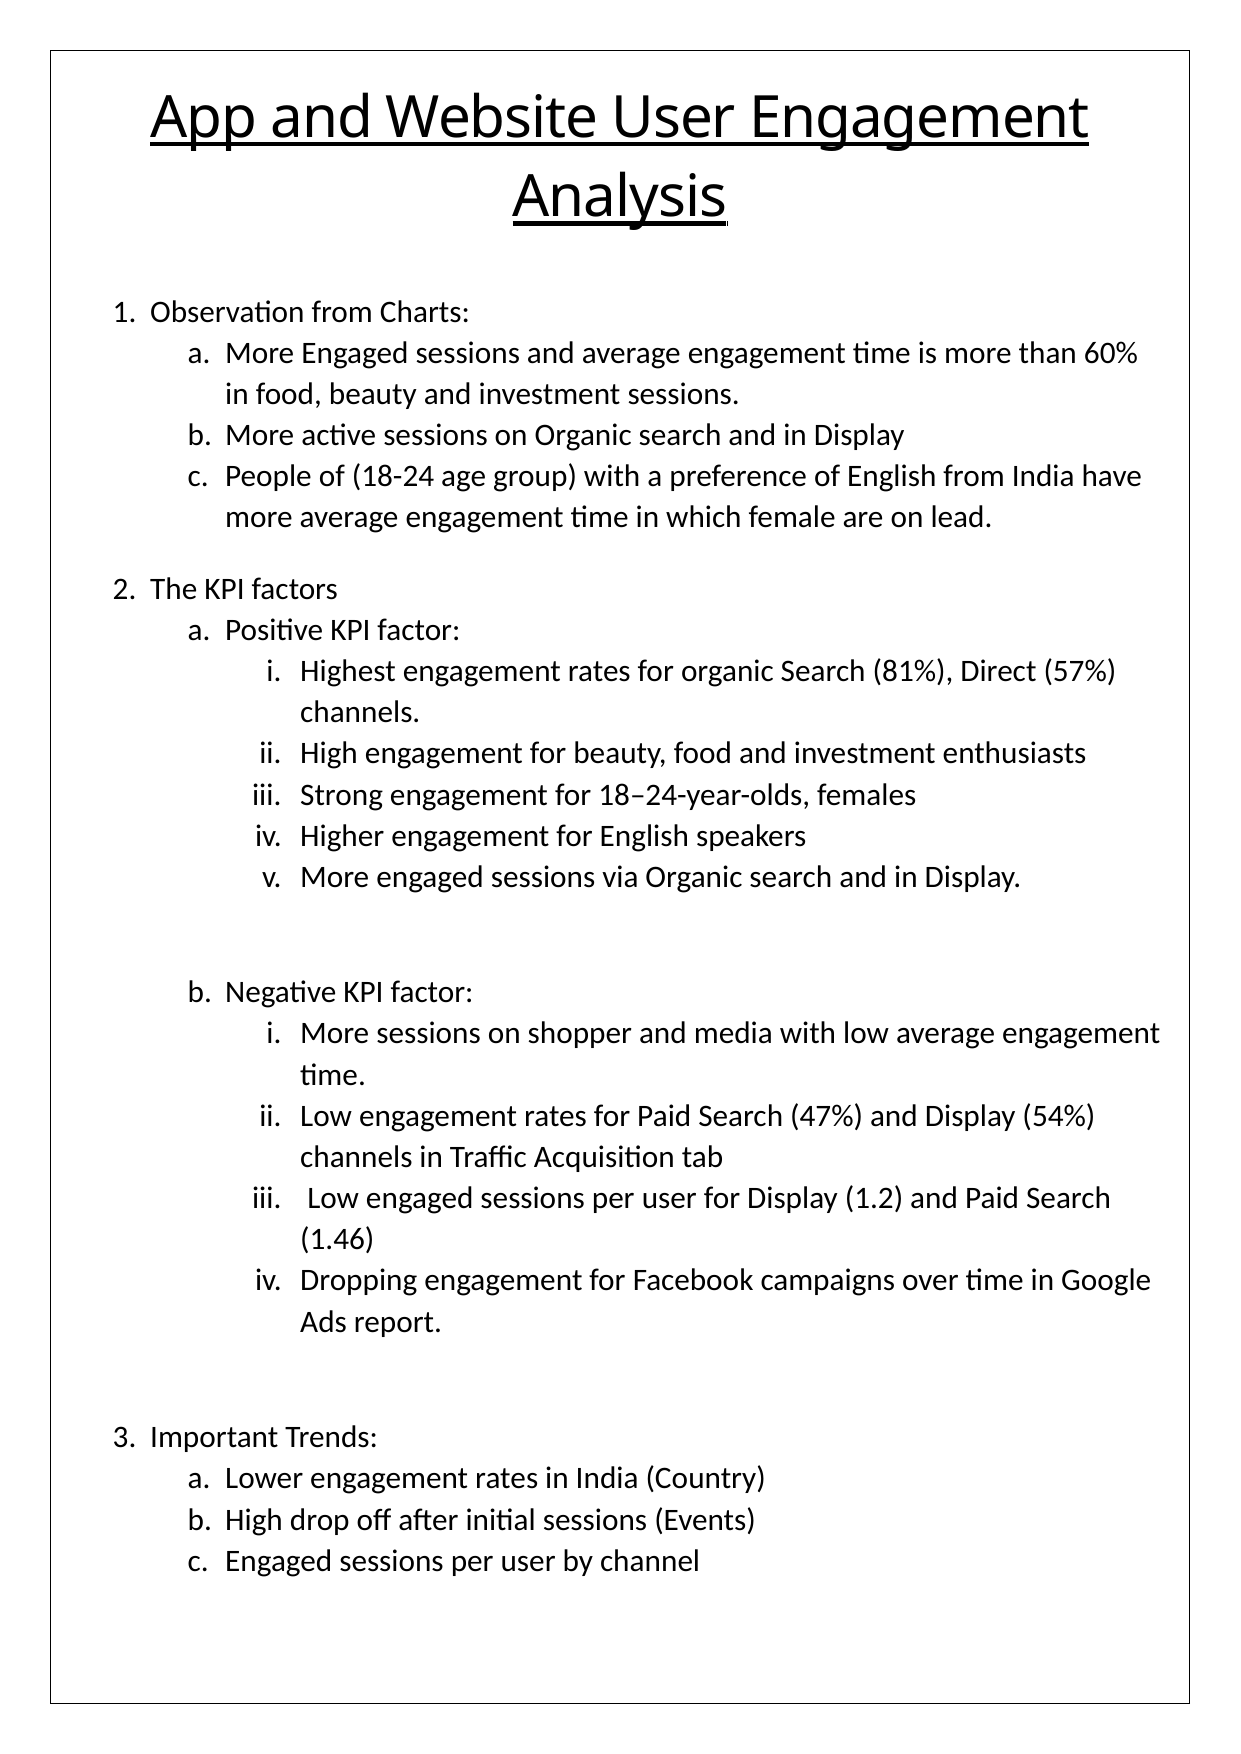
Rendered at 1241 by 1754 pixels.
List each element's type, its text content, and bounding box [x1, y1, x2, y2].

list More Engaged sessions and average engagement time is more than 60% in food, beauty and investment sessions. [187, 333, 1165, 412]
list Engaged sessions per user by channel [187, 1541, 1165, 1579]
list More engaged sessions via Organic search and in Display. [281, 857, 1165, 895]
list Important Trends: [112, 1417, 1165, 1455]
list Observation from Charts: [112, 292, 1165, 330]
list Lower engagement rates in India (Country) [187, 1458, 1165, 1497]
list High drop off after initial sessions (Events) [187, 1499, 1165, 1538]
list Low engaged sessions per user for Display (1.2) and Paid Search (1.46) [281, 1178, 1165, 1257]
list High engagement for beauty, food and investment enthusiasts [281, 733, 1165, 772]
list The KPI factors [112, 569, 1165, 607]
title App and Website User Engagement Analysis [75, 75, 1165, 234]
list Dropping engagement for Facebook campaigns over time in Google Ads report. [281, 1261, 1165, 1340]
list People of (18-24 age group) with a preference of English from India have more average engagement time in which female are on lead. [187, 456, 1165, 536]
list Higher engagement for English speakers [281, 816, 1165, 854]
list Low engagement rates for Paid Search (47%) and Display (54%) channels in Traffic Acquisition tab [281, 1096, 1165, 1175]
list Negative KPI factor: [187, 972, 1165, 1011]
list Highest engagement rates for organic Search (81%), Direct (57%) channels. [281, 651, 1165, 730]
list Strong engagement for 18–24-year-olds, females [281, 774, 1165, 813]
list More sessions on shopper and media with low average engagement time. [281, 1014, 1165, 1093]
list Positive KPI factor: [187, 610, 1165, 648]
list More active sessions on Organic search and in Display [187, 415, 1165, 453]
